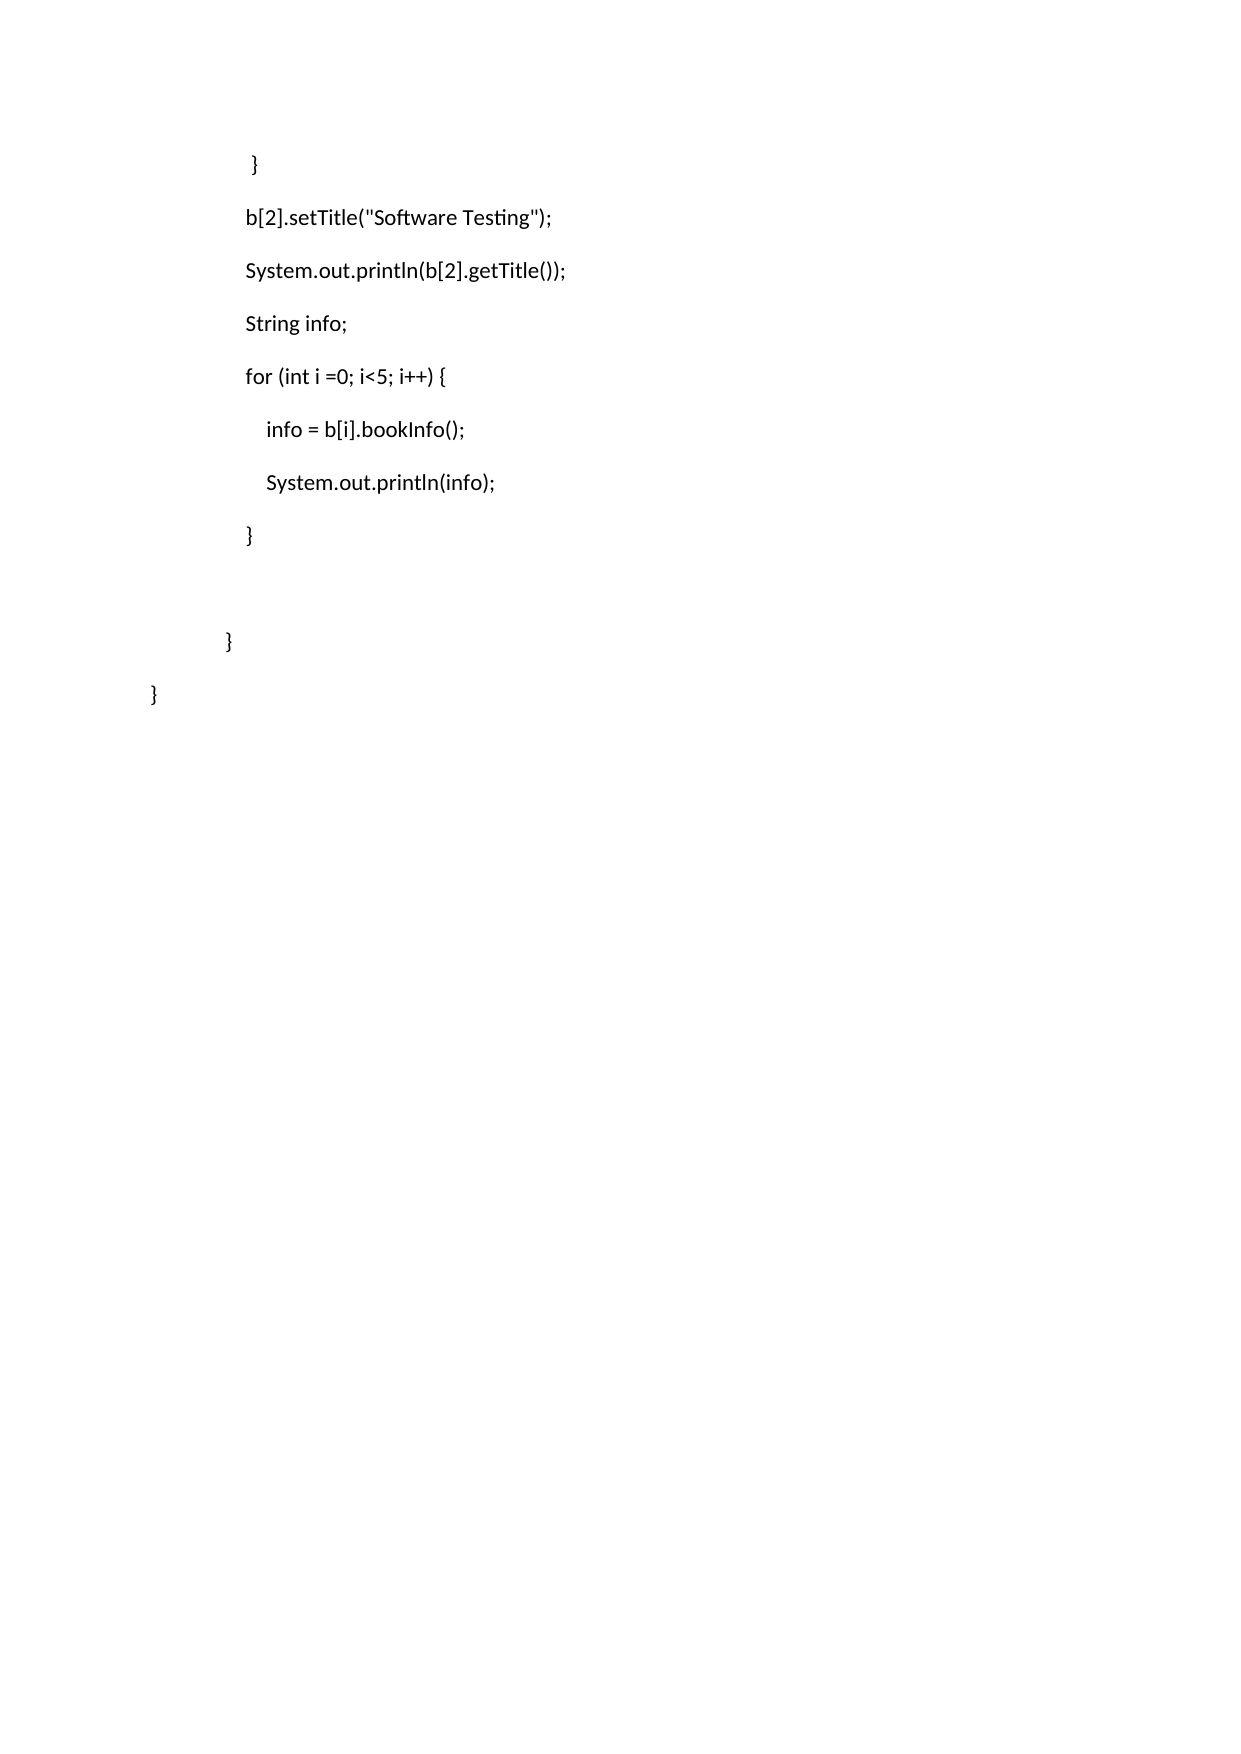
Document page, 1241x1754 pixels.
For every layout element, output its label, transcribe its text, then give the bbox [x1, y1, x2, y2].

text System.out.println(info); [150, 468, 1090, 496]
text } [150, 521, 1090, 549]
text info = b[i].bookInfo(); [150, 415, 1090, 443]
text String info; [150, 309, 1090, 337]
text for (int i =0; i<5; i++) { [150, 362, 1090, 390]
text b[2].setTitle("Software Testing"); [150, 203, 1090, 231]
text } [150, 680, 1090, 708]
text } [150, 627, 1090, 655]
text System.out.println(b[2].getTitle()); [150, 256, 1090, 284]
text } [150, 150, 1090, 178]
